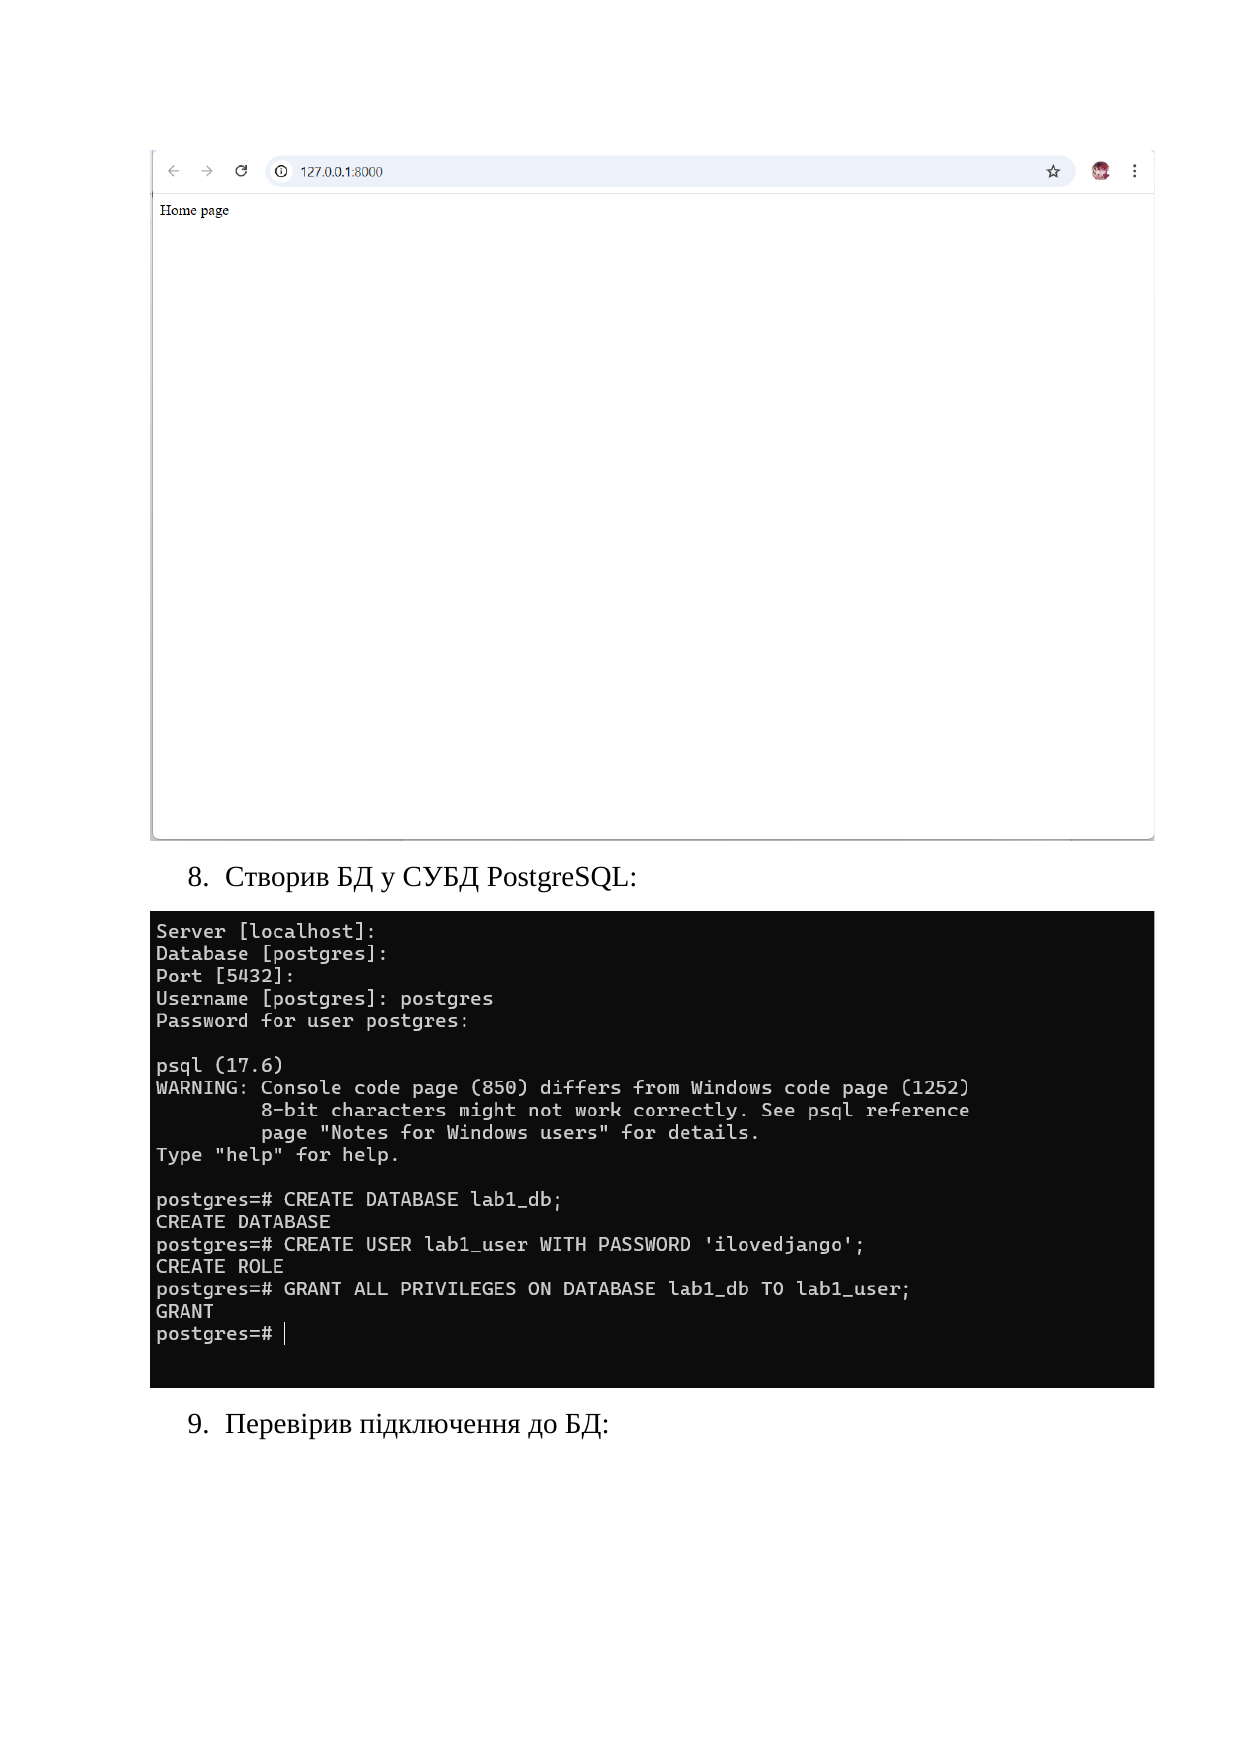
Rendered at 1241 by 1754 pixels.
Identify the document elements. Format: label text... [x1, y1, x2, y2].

picture [150, 911, 1155, 1388]
picture [150, 150, 1155, 841]
list Створив БД у СУБД PostgreSQL: [187, 859, 1090, 892]
list Перевірив підключення до БД: [187, 1406, 1090, 1440]
